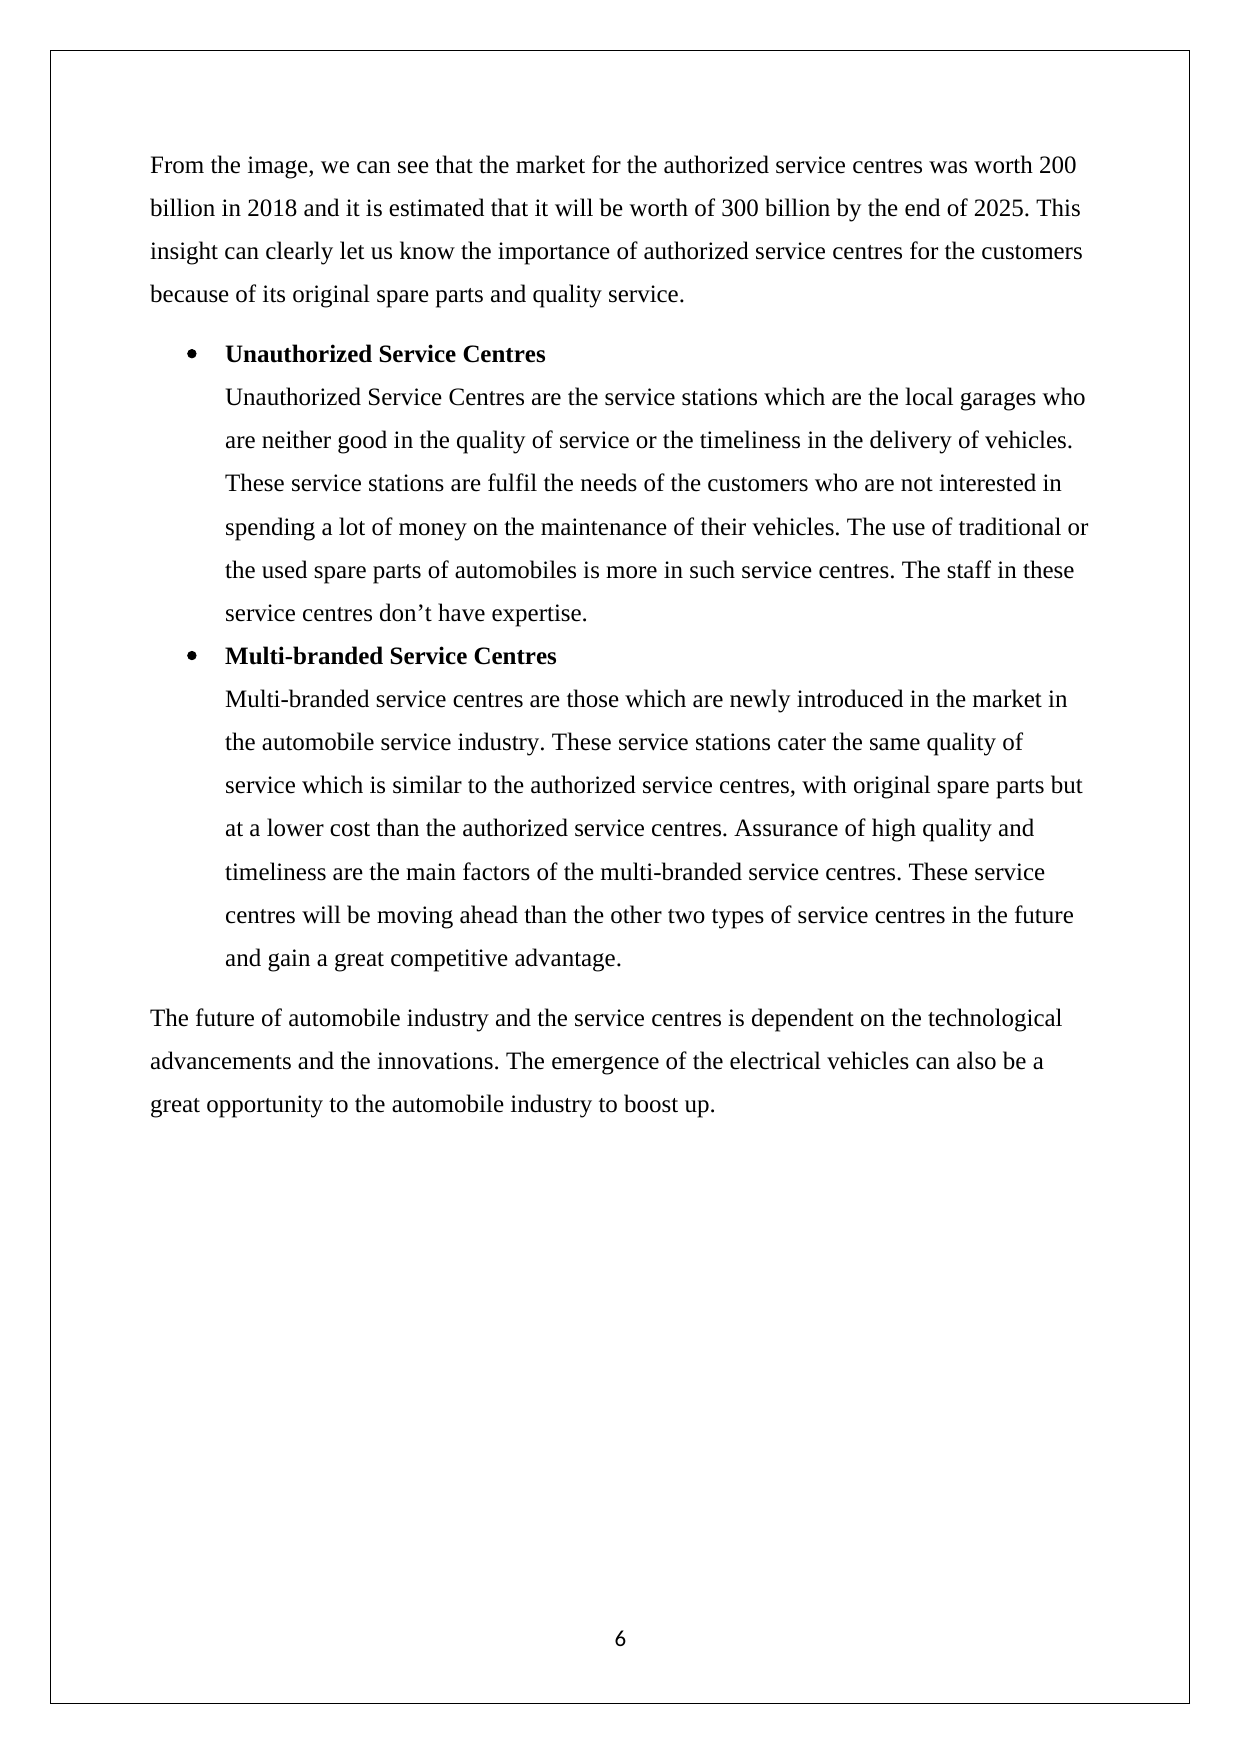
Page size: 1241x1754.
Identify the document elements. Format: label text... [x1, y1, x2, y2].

list Multi-branded Service Centres [187, 641, 1090, 670]
list Multi-branded service centres are those which are newly introduced in the market in the automobile service industry. These service stations cater the same quality of service which is similar to the authorized service centres, with original spare parts but at a lower cost than the authorized service centres. Assurance of high quality and timeliness are the main factors of the multi-branded service centres. These service centres will be moving ahead than the other two types of service centres in the future and gain a great competitive advantage. [225, 684, 1090, 972]
list Unauthorized Service Centres [187, 339, 1090, 368]
text The future of automobile industry and the service centres is dependent on the technological advancements and the innovations. The emergence of the electrical vehicles can also be a great opportunity to the automobile industry to boost up. [150, 1003, 1090, 1118]
text From the image, we can see that the market for the authorized service centres was worth 200 billion in 2018 and it is estimated that it will be worth of 300 billion by the end of 2025. This insight can clearly let us know the importance of authorized service centres for the customers because of its original spare parts and quality service. [150, 150, 1090, 308]
list Unauthorized Service Centres are the service stations which are the local garages who are neither good in the quality of service or the timeliness in the delivery of vehicles. These service stations are fulfil the needs of the customers who are not interested in spending a lot of money on the maintenance of their vehicles. The use of traditional or the used spare parts of automobiles is more in such service centres. The staff in these service centres don’t have expertise. [225, 382, 1090, 627]
